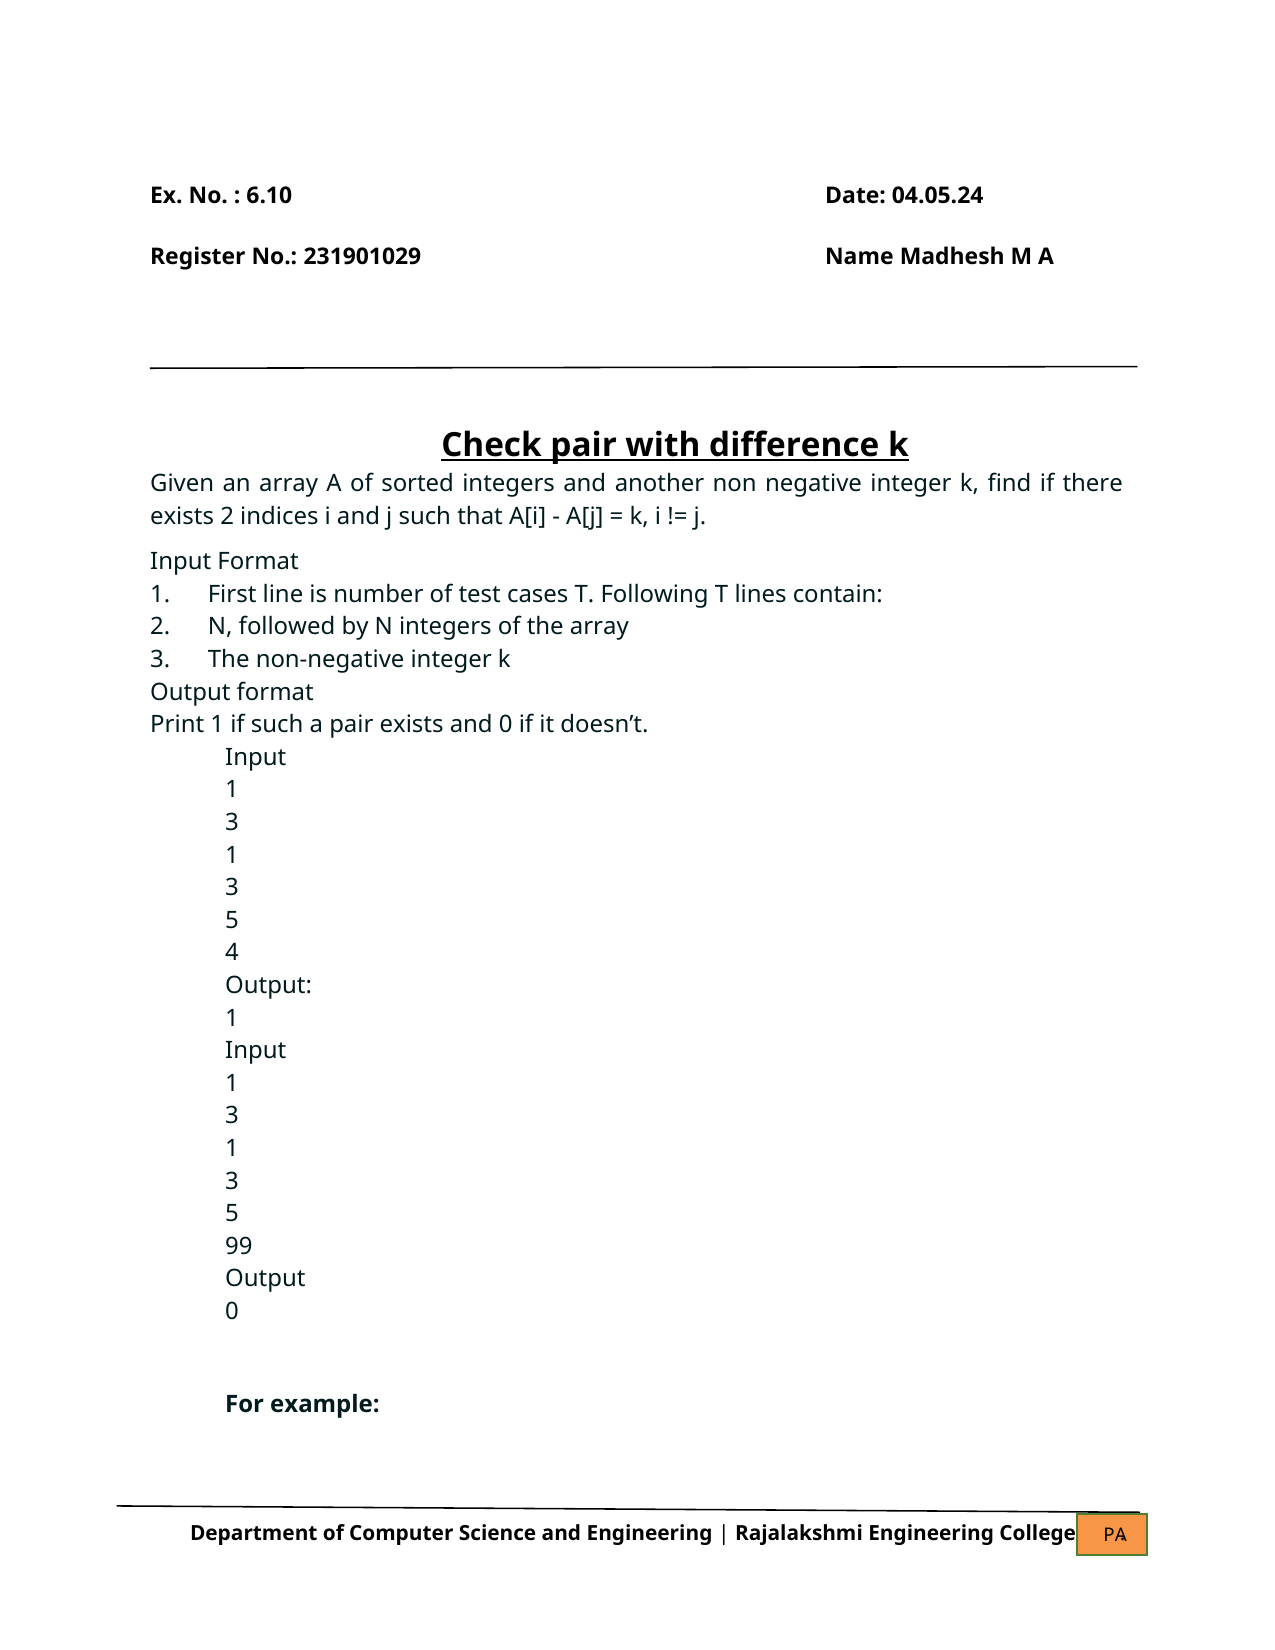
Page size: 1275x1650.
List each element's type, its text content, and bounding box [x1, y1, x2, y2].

text 3 [225, 1098, 1125, 1131]
text Output format [150, 674, 1125, 707]
text 1 [225, 837, 1125, 870]
text 1 [225, 1131, 1125, 1163]
text Output: [225, 968, 1125, 1000]
text Check pair with difference k [225, 421, 1125, 466]
text 5 [225, 903, 1125, 935]
text 4 [225, 935, 1125, 968]
text Input Format [150, 544, 1125, 577]
text 2. N, followed by N integers of the array [150, 609, 1125, 642]
text 0 [225, 1294, 1125, 1326]
text Input [225, 739, 1125, 772]
text 3 [225, 805, 1125, 837]
text Input [225, 1033, 1125, 1066]
text 3 [225, 870, 1125, 903]
text 3. The non-negative integer k [150, 642, 1125, 674]
text 5 [225, 1196, 1125, 1229]
text Print 1 if such a pair exists and 0 if it doesn’t. [150, 707, 1125, 739]
text For example: [225, 1387, 1125, 1420]
text Output [225, 1261, 1125, 1294]
text 99 [225, 1229, 1125, 1261]
text Given an array A of sorted integers and another non negative integer k, find if there exists 2 indices i and j such that A[i] - A[j] = k, i != j. [150, 466, 1125, 531]
text 1 [225, 1066, 1125, 1098]
text Ex. No. : 6.10 Date: 04.05.24 [150, 179, 1125, 210]
text 1. First line is number of test cases T. Following T lines contain: [150, 577, 1125, 609]
text 1 [225, 772, 1125, 805]
text 3 [225, 1163, 1125, 1196]
text 1 [225, 1000, 1125, 1033]
text Register No.: 231901029 Name Madhesh M A [150, 239, 1125, 271]
